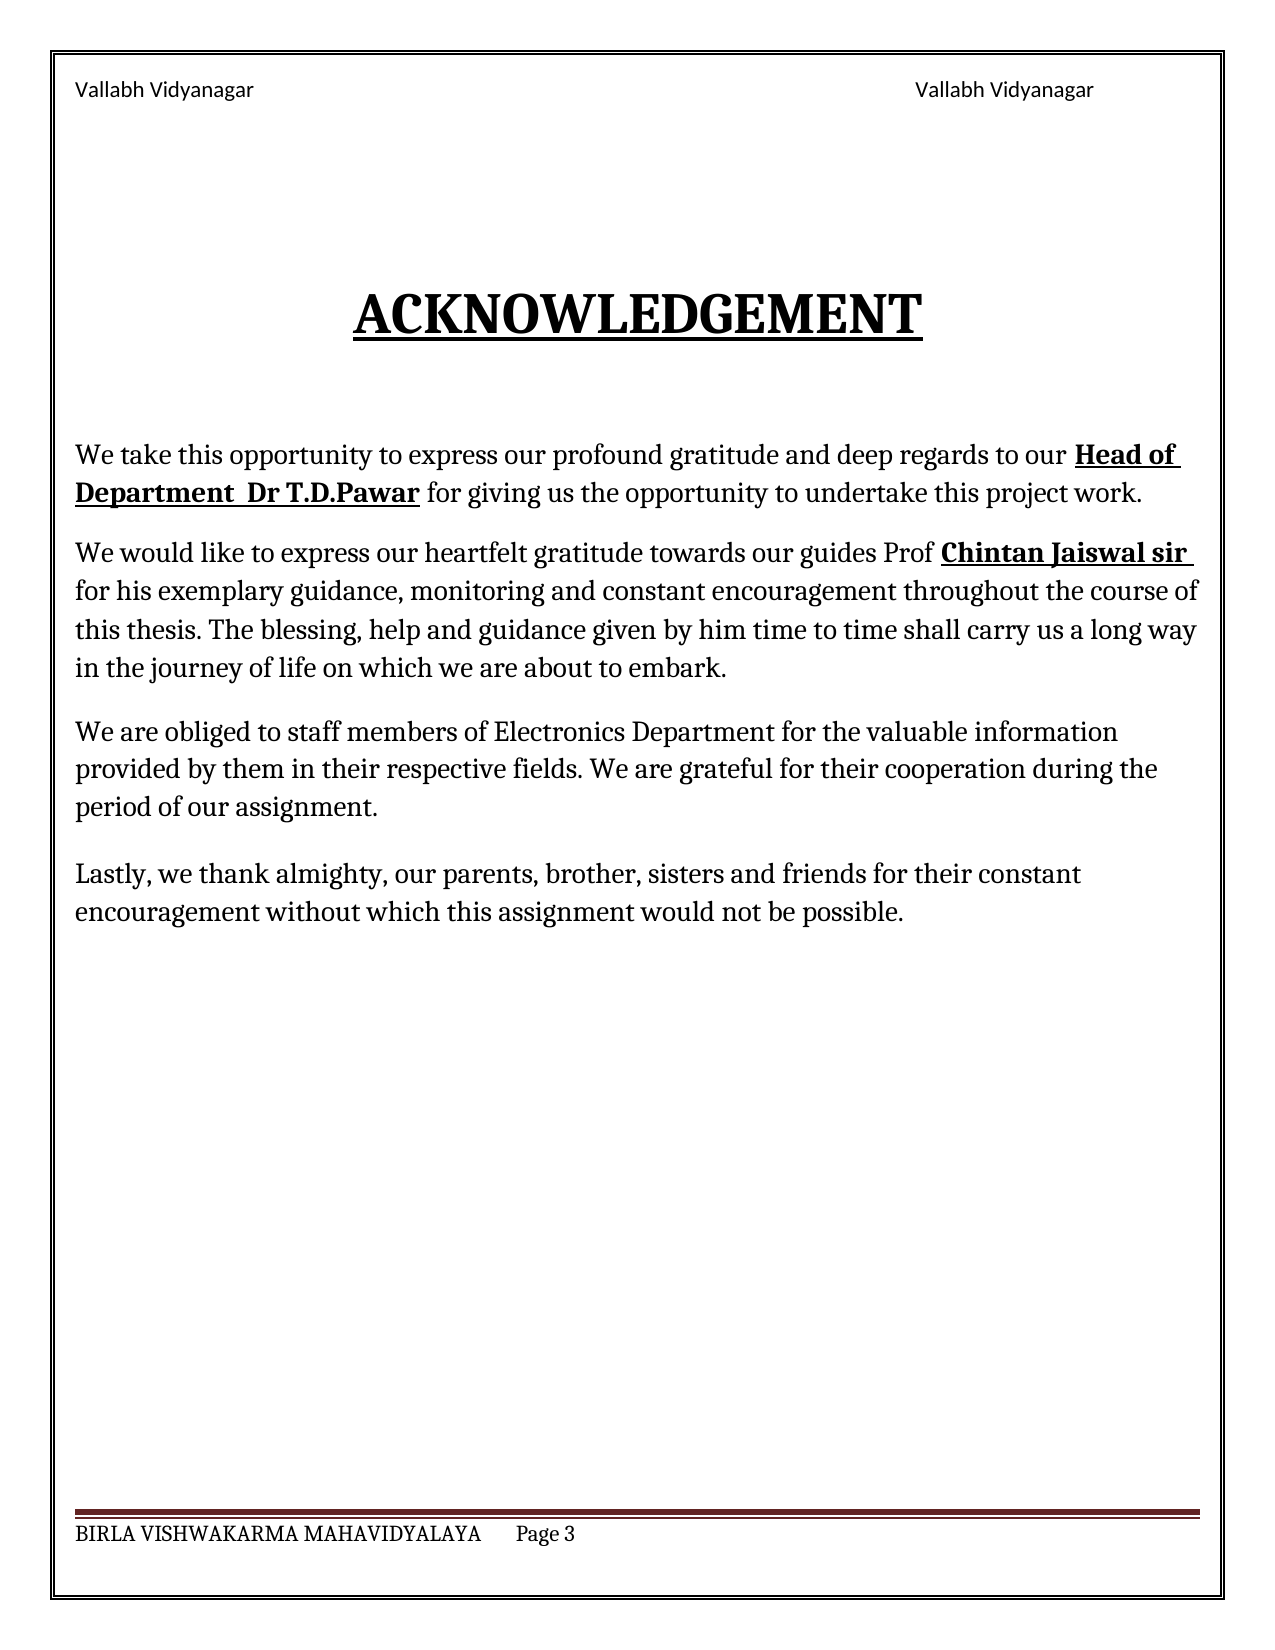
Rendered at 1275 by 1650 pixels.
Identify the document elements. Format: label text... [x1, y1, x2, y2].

text We take this opportunity to express our profound gratitude and deep regards to our Head of Department Dr T.D.Pawar for giving us the opportunity to undertake this project work. [75, 438, 1200, 510]
text We would like to express our heartfelt gratitude towards our guides Prof Chintan Jaiswal sir for his exemplary guidance, monitoring and constant encouragement throughout the course of this thesis. The blessing, help and guidance given by him time to time shall carry us a long way in the journey of life on which we are about to embark. [75, 536, 1200, 685]
text ACKNOWLEDGEMENT [75, 281, 1200, 348]
text Lastly, we thank almighty, our parents, brother, sisters and friends for their constant encouragement without which this assignment would not be possible. [75, 853, 1200, 928]
text We are obliged to staff members of Electronics Department for the valuable information provided by them in their respective fields. We are grateful for their cooperation during the period of our assignment. [75, 711, 1200, 823]
text Vallabh Vidyanagar Vallabh Vidyanagar [75, 75, 1200, 103]
